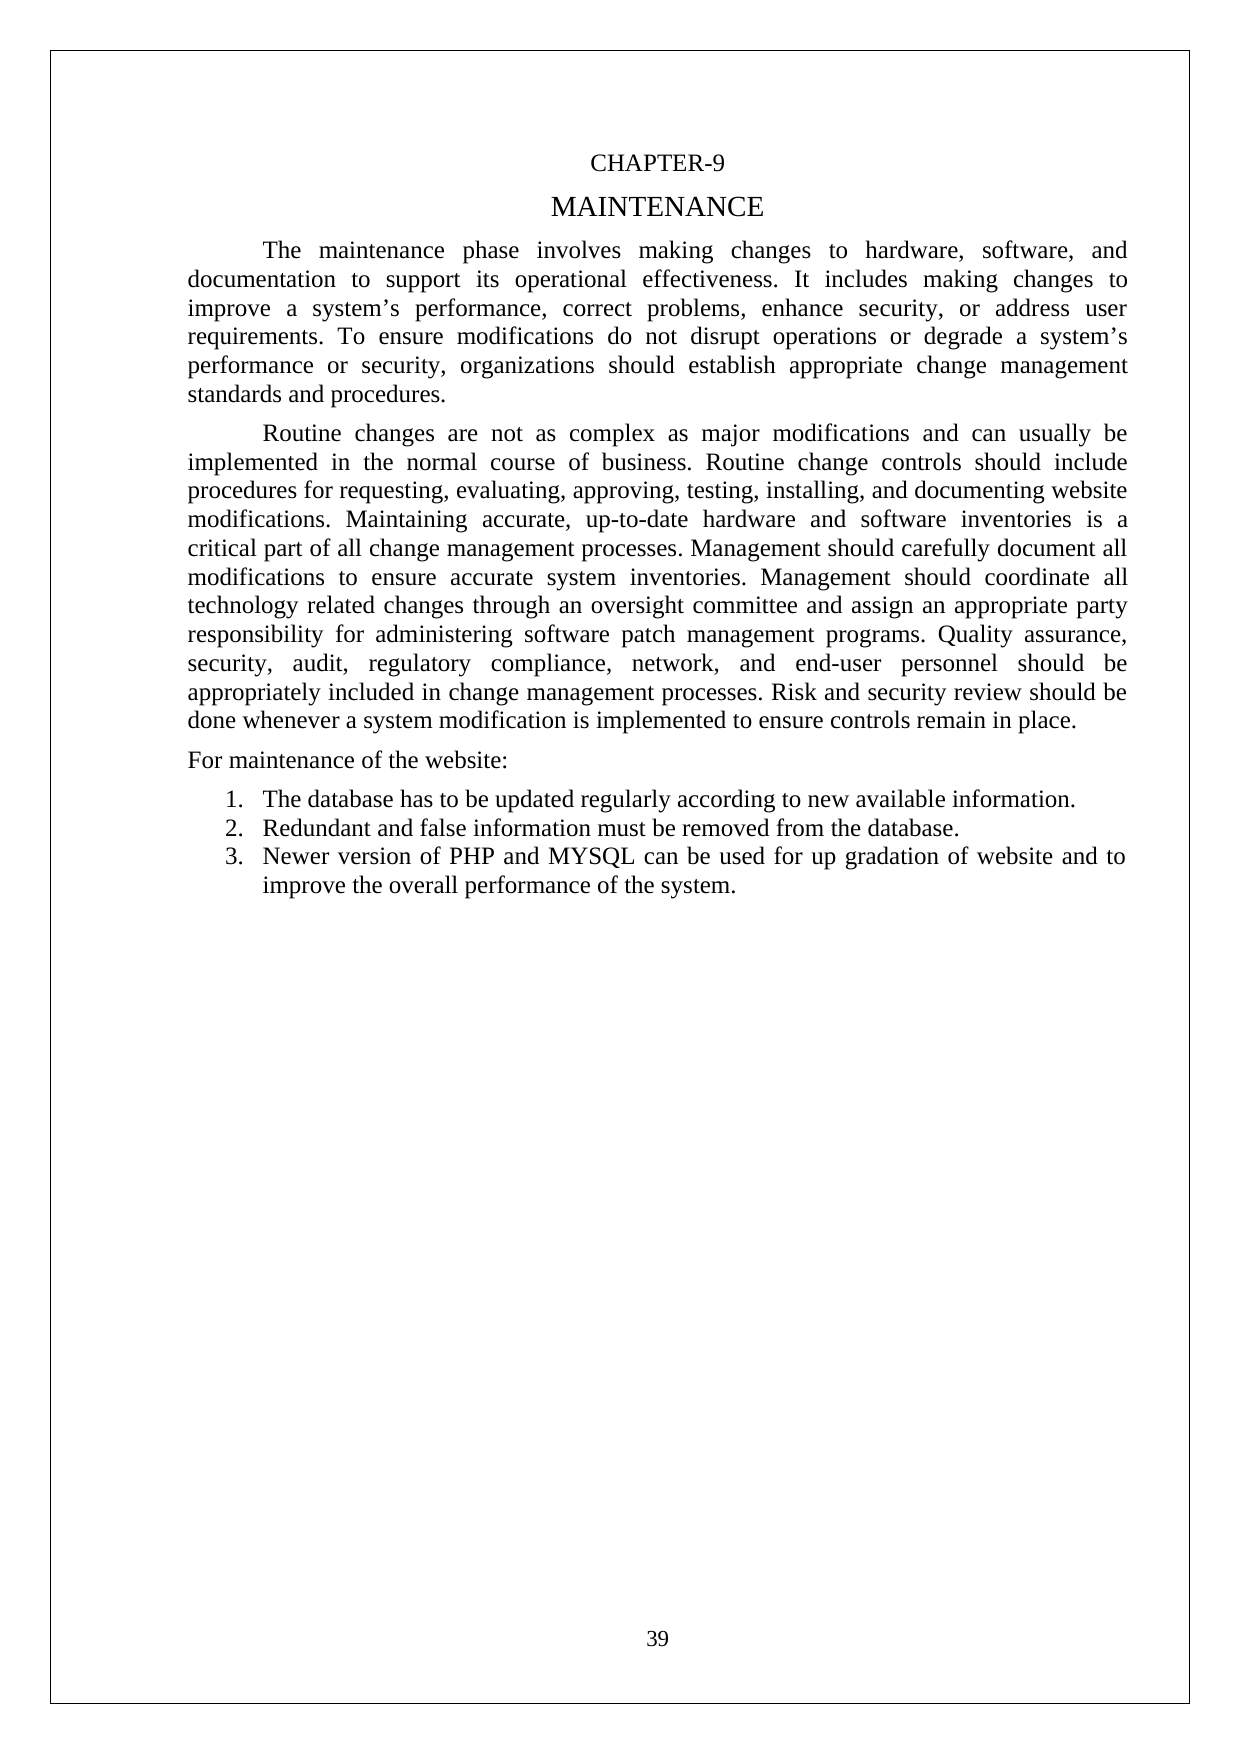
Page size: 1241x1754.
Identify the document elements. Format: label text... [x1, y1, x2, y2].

text For maintenance of the website: [187, 745, 1157, 773]
text CHAPTER-9 [227, 148, 1088, 177]
list Redundant and false information must be removed from the database. [225, 813, 1157, 841]
text Routine changes are not as complex as major modifications and can usually be implemented in the normal course of business. Routine change controls should include procedures for requesting, evaluating, approving, testing, installing, and documenting website modifications. Maintaining accurate, up-to-date hardware and software inventories is a critical part of all change management processes. Management should carefully document all modifications to ensure accurate system inventories. Management should coordinate all technology related changes through an oversight committee and assign an appropriate party responsibility for administering software patch management programs. Quality assurance, security, audit, regulatory compliance, network, and end-user personnel should be appropriately included in change management processes. Risk and security review should be done whenever a system modification is implemented to ensure controls remain in place. [187, 418, 1128, 734]
list Newer version of PHP and MYSQL can be used for up gradation of website and to improve the overall performance of the system. [225, 841, 1128, 899]
text The maintenance phase involves making changes to hardware, software, and documentation to support its operational effectiveness. It includes making changes to improve a system’s performance, correct problems, enhance security, or address user requirements. To ensure modifications do not disrupt operations or degrade a system’s performance or security, organizations should establish appropriate change management standards and procedures. [187, 235, 1128, 408]
list The database has to be updated regularly according to new available information. [225, 784, 1157, 813]
subtitle MAINTENANCE [227, 189, 1087, 222]
